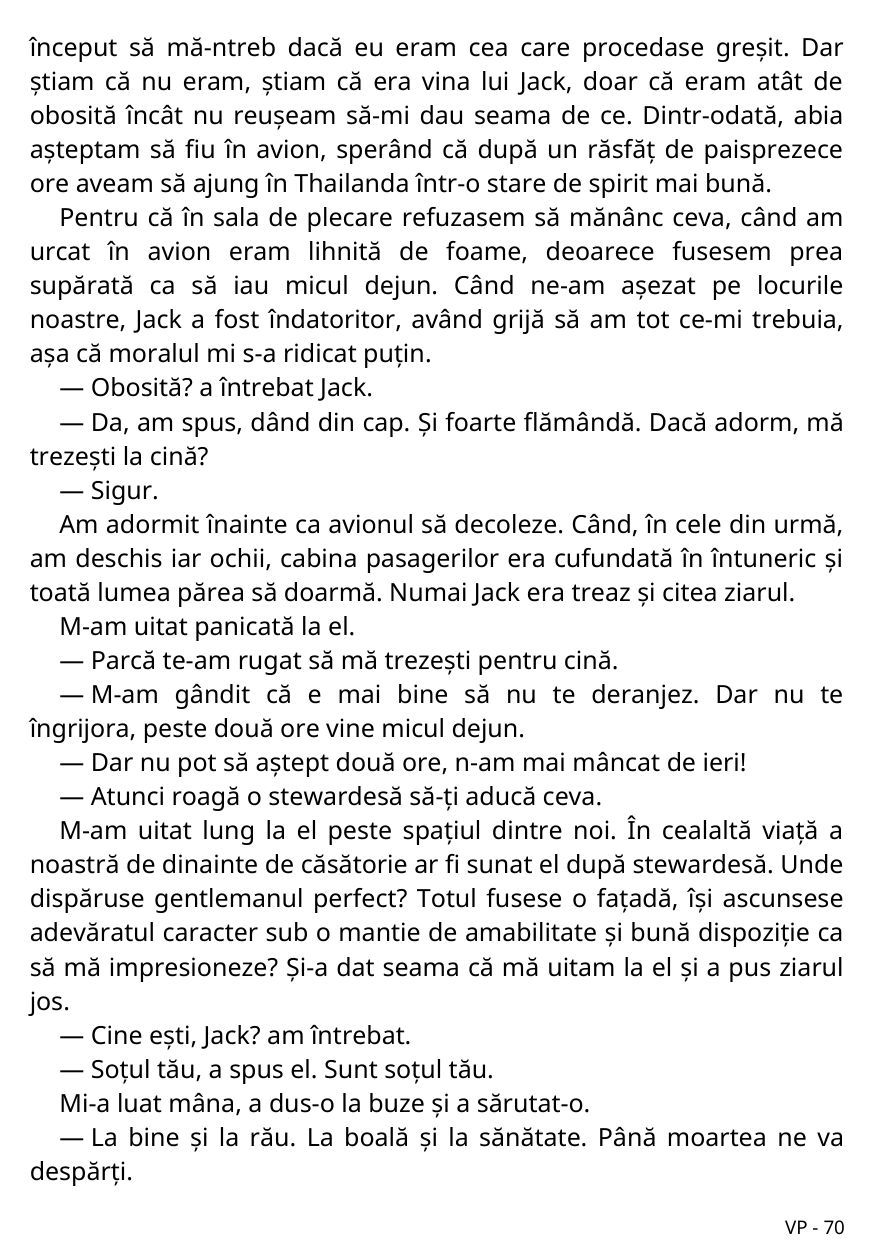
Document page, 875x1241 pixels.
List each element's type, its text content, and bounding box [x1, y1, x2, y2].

text — Da, am spus, dând din cap. Și foarte flămândă. Dacă adorm, mă trezești la cină? [29, 404, 844, 472]
text — Atunci roagă o stewardesă să-ți aducă ceva. [29, 779, 844, 813]
text M-am uitat panicată la el. [29, 608, 844, 643]
text — Soțul tău, a spus el. Sunt soțul tău. [29, 1051, 844, 1085]
text — Cine ești, Jack? am întrebat. [29, 1017, 844, 1051]
text M-am uitat lung la el peste spațiul dintre noi. În cealaltă viață a noastră de dinainte de căsătorie ar fi sunat el după stewardesă. Unde dispăruse gentlemanul perfect? Totul fusese o fațadă, își ascunsese adevăratul caracter sub o mantie de amabilitate și bună dispoziție ca să mă impresioneze? Și-a dat seama că mă uitam la el și a pus ziarul jos. [29, 813, 844, 1017]
text — M-am gândit că e mai bine să nu te deranjez. Dar nu te îngrijora, peste două ore vine micul dejun. [29, 677, 844, 745]
text — Sigur. [29, 472, 844, 506]
text — Parcă te-am rugat să mă trezești pentru cină. [29, 643, 844, 677]
text — Dar nu pot să aștept două ore, n-am mai mâncat de ieri! [29, 745, 844, 779]
text Pentru că în sala de plecare refuzasem să mănânc ceva, când am urcat în avion eram lihnită de foame, deoarece fusesem prea supărată ca să iau micul dejun. Când ne-am așezat pe locurile noastre, Jack a fost îndatoritor, având grijă să am tot ce-mi trebuia, așa că moralul mi s-a ridicat puțin. [29, 200, 844, 370]
text — La bine și la rău. La boală și la sănătate. Până moartea ne va despărți. [29, 1119, 844, 1188]
text — Obosită? a întrebat Jack. [29, 370, 844, 404]
text Mi-a luat mâna, a dus-o la buze și a sărutat-o. [29, 1085, 844, 1119]
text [29, 29, 844, 200]
text Am adormit înainte ca avionul să decoleze. Când, în cele din urmă, am deschis iar ochii, cabina pasagerilor era cufundată în întuneric și toată lumea părea să doarmă. Numai Jack era treaz și citea ziarul. [29, 506, 844, 608]
